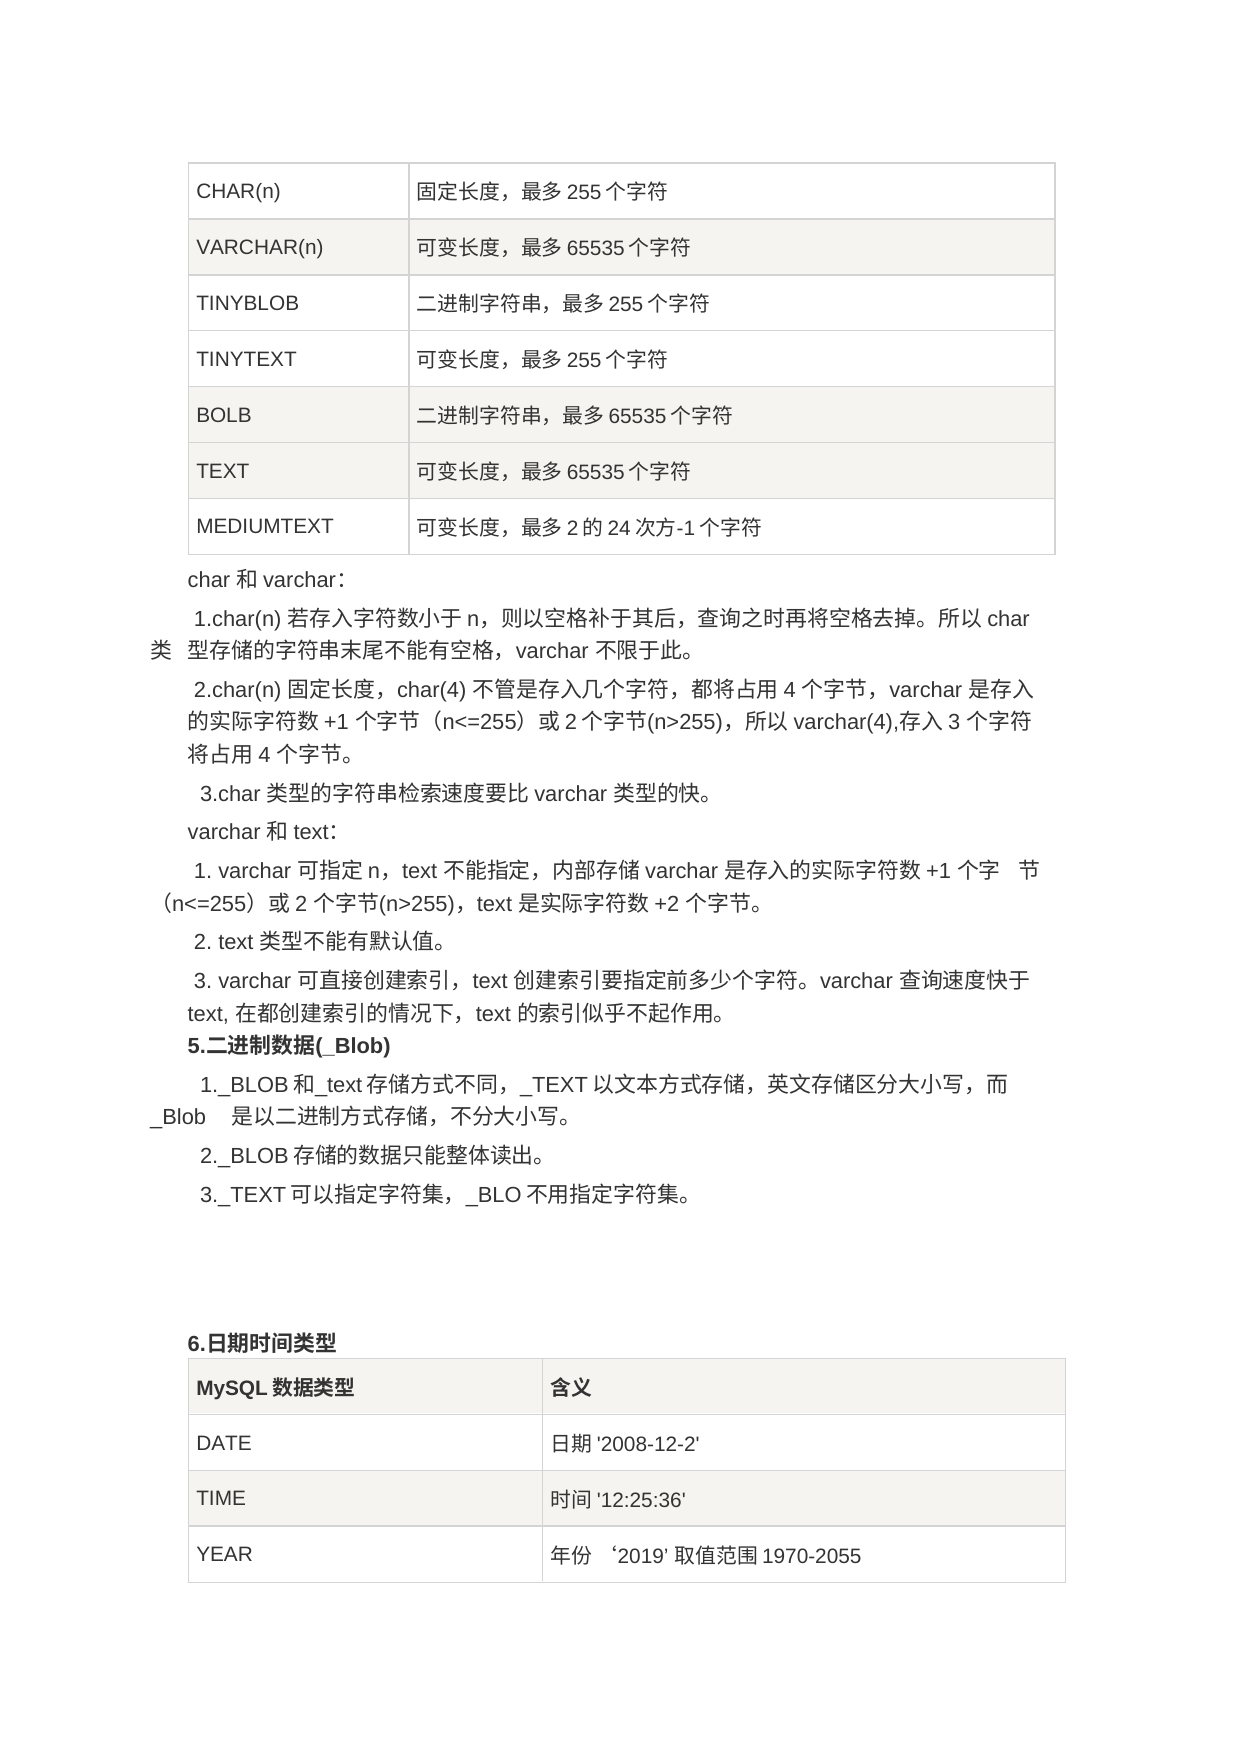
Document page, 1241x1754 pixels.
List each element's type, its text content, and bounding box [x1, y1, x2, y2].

table_cell 日期 '2008-12-2' [543, 1415, 1065, 1469]
list 3._TEXT可以指定字符集，_BLO不用指定字符集。 [150, 1176, 1053, 1209]
table_cell DATE [189, 1415, 542, 1469]
list 3.char 类型的字符串检索速度要比 varchar 类型的快。 [150, 775, 1053, 808]
table_cell CHAR(n) [189, 164, 408, 218]
text char 和 varchar： [187, 561, 1053, 594]
table_cell 年份 ‘2019’ 取值范围1970-2055 [543, 1527, 1065, 1581]
table_cell 时间 '12:25:36' [543, 1471, 1065, 1525]
list 2.char(n) 固定长度，char(4) 不管是存入几个字符，都将占用 4 个字节，varchar 是存入 的实际字符数 +1 个字节（n<=255）或2个字节(n>255)，所以 varchar(4),存入 3 个字符 将占用 4 个字节。 [150, 671, 1053, 769]
table_cell 可变长度，最多2的24次方-1个字符 [410, 499, 1054, 553]
table_cell YEAR [189, 1527, 542, 1581]
list text 类型不能有默认值。 [150, 924, 1053, 956]
table_cell MEDIUMTEXT [189, 499, 408, 553]
table_cell TIME [189, 1471, 542, 1525]
table_cell 可变长度，最多255个字符 [410, 331, 1054, 386]
table_cell VARCHAR(n) [189, 220, 408, 274]
table_cell 可变长度，最多65535个字符 [410, 220, 1054, 274]
table_cell 固定长度，最多255个字符 [410, 164, 1054, 218]
table_cell TINYBLOB [189, 276, 408, 330]
text varchar 和 text： [187, 814, 1053, 846]
list 2._BLOB存储的数据只能整体读出。 [150, 1138, 1053, 1170]
table_cell 二进制字符串，最多255个字符 [410, 276, 1054, 330]
table_cell 二进制字符串，最多65535个字符 [410, 387, 1054, 442]
list varchar 可直接创建索引，text 创建索引要指定前多少个字符。varchar 查询速度快于 text, 在都创建索引的情况下，text 的索引似乎不起作用。 [150, 963, 1053, 1028]
list varchar 可指定 n，text 不能指定，内部存储 varchar 是存入的实际字符数 +1 个字 节（n<=255）或 2 个字节(n>255)，text 是实际字符数 +2 个字节。 [150, 853, 1053, 918]
table_cell TEXT [189, 443, 408, 498]
list 1.char(n) 若存入字符数小于n，则以空格补于其后，查询之时再将空格去掉。所以 char 类 型存储的字符串末尾不能有空格，varchar 不限于此。 [150, 600, 1053, 665]
text 6.日期时间类型 [187, 1325, 1053, 1358]
table_header MySQL数据类型 [189, 1359, 542, 1413]
list 1._BLOB和_text存储方式不同，_TEXT以文本方式存储，英文存储区分大小写，而_Blob 是以二进制方式存储，不分大小写。 [150, 1066, 1053, 1131]
table_cell BOLB [189, 387, 408, 442]
text 5.二进制数据(_Blob) [187, 1028, 1053, 1060]
table_cell TINYTEXT [189, 331, 408, 386]
table_header 含义 [543, 1359, 1065, 1413]
table_cell 可变长度，最多65535个字符 [410, 443, 1054, 498]
